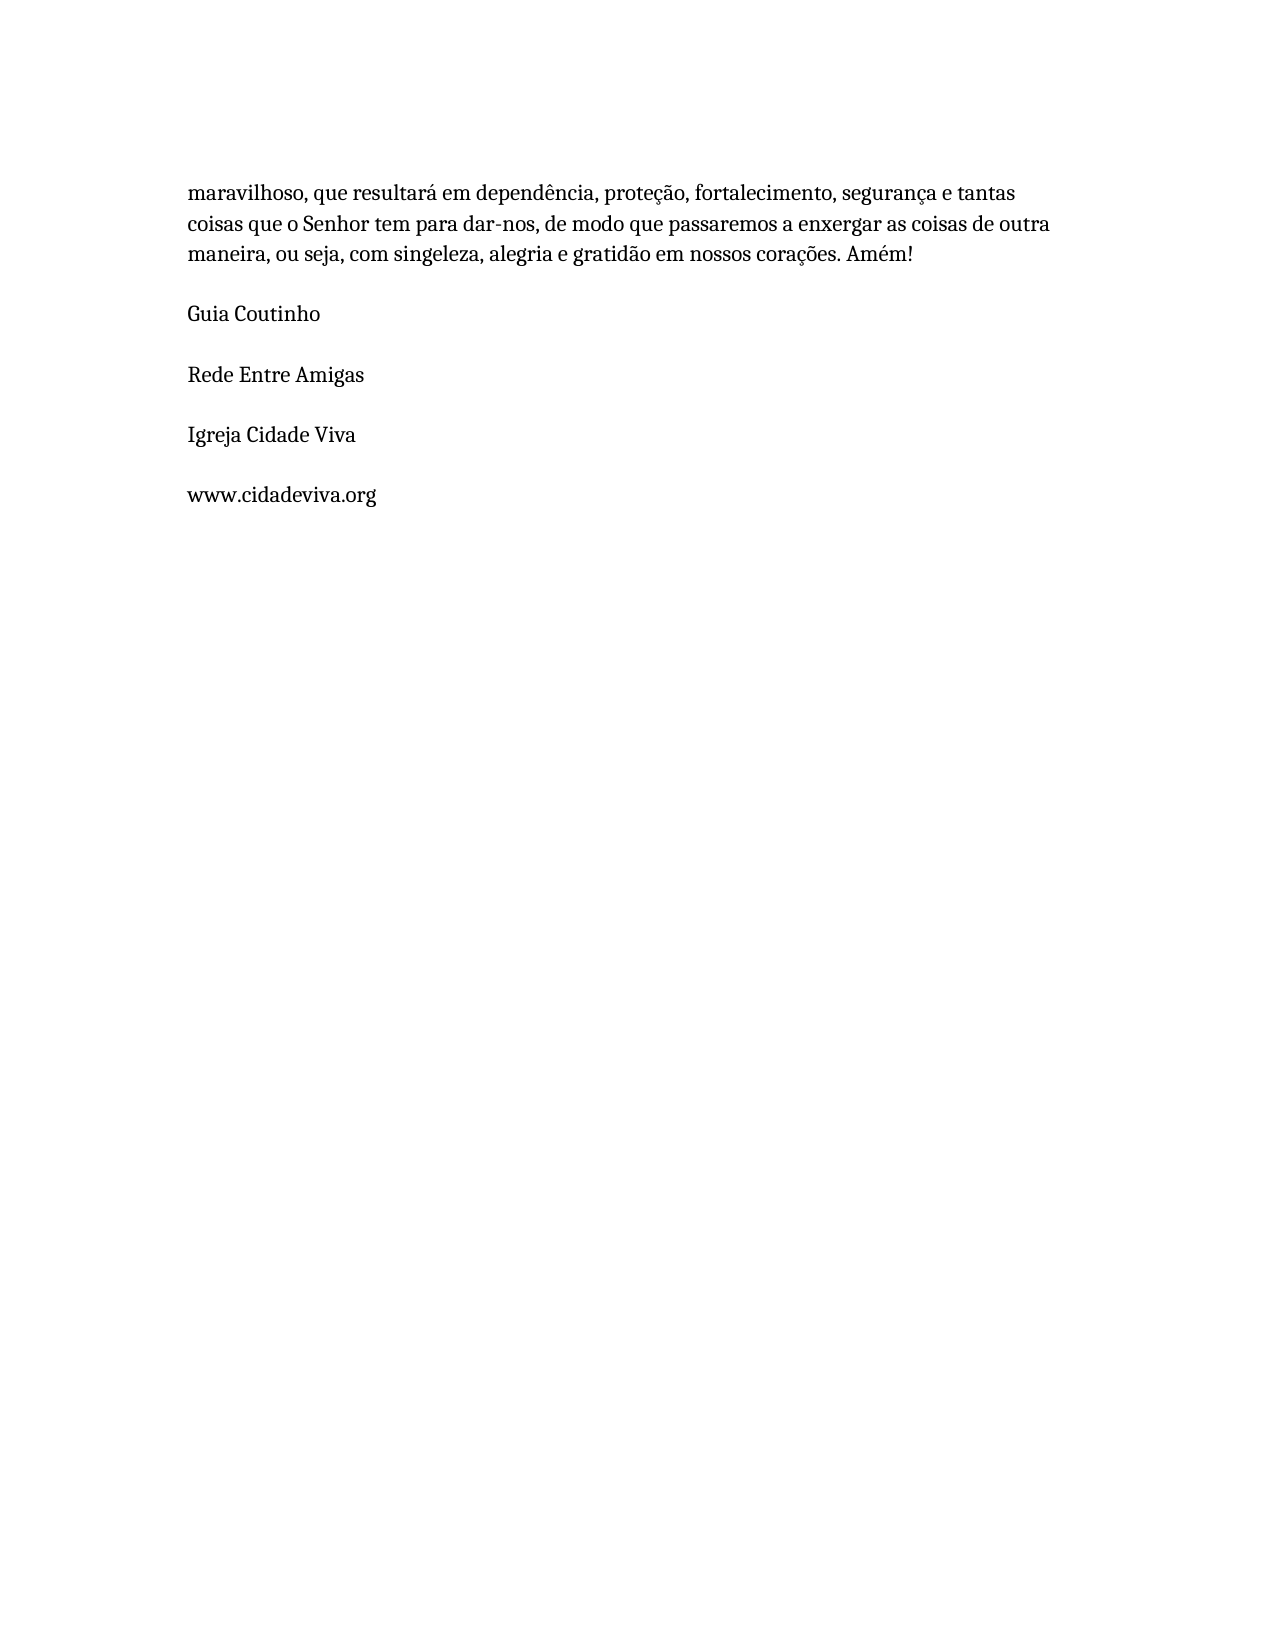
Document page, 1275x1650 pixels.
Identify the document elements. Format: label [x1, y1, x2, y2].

text [187, 150, 1087, 509]
